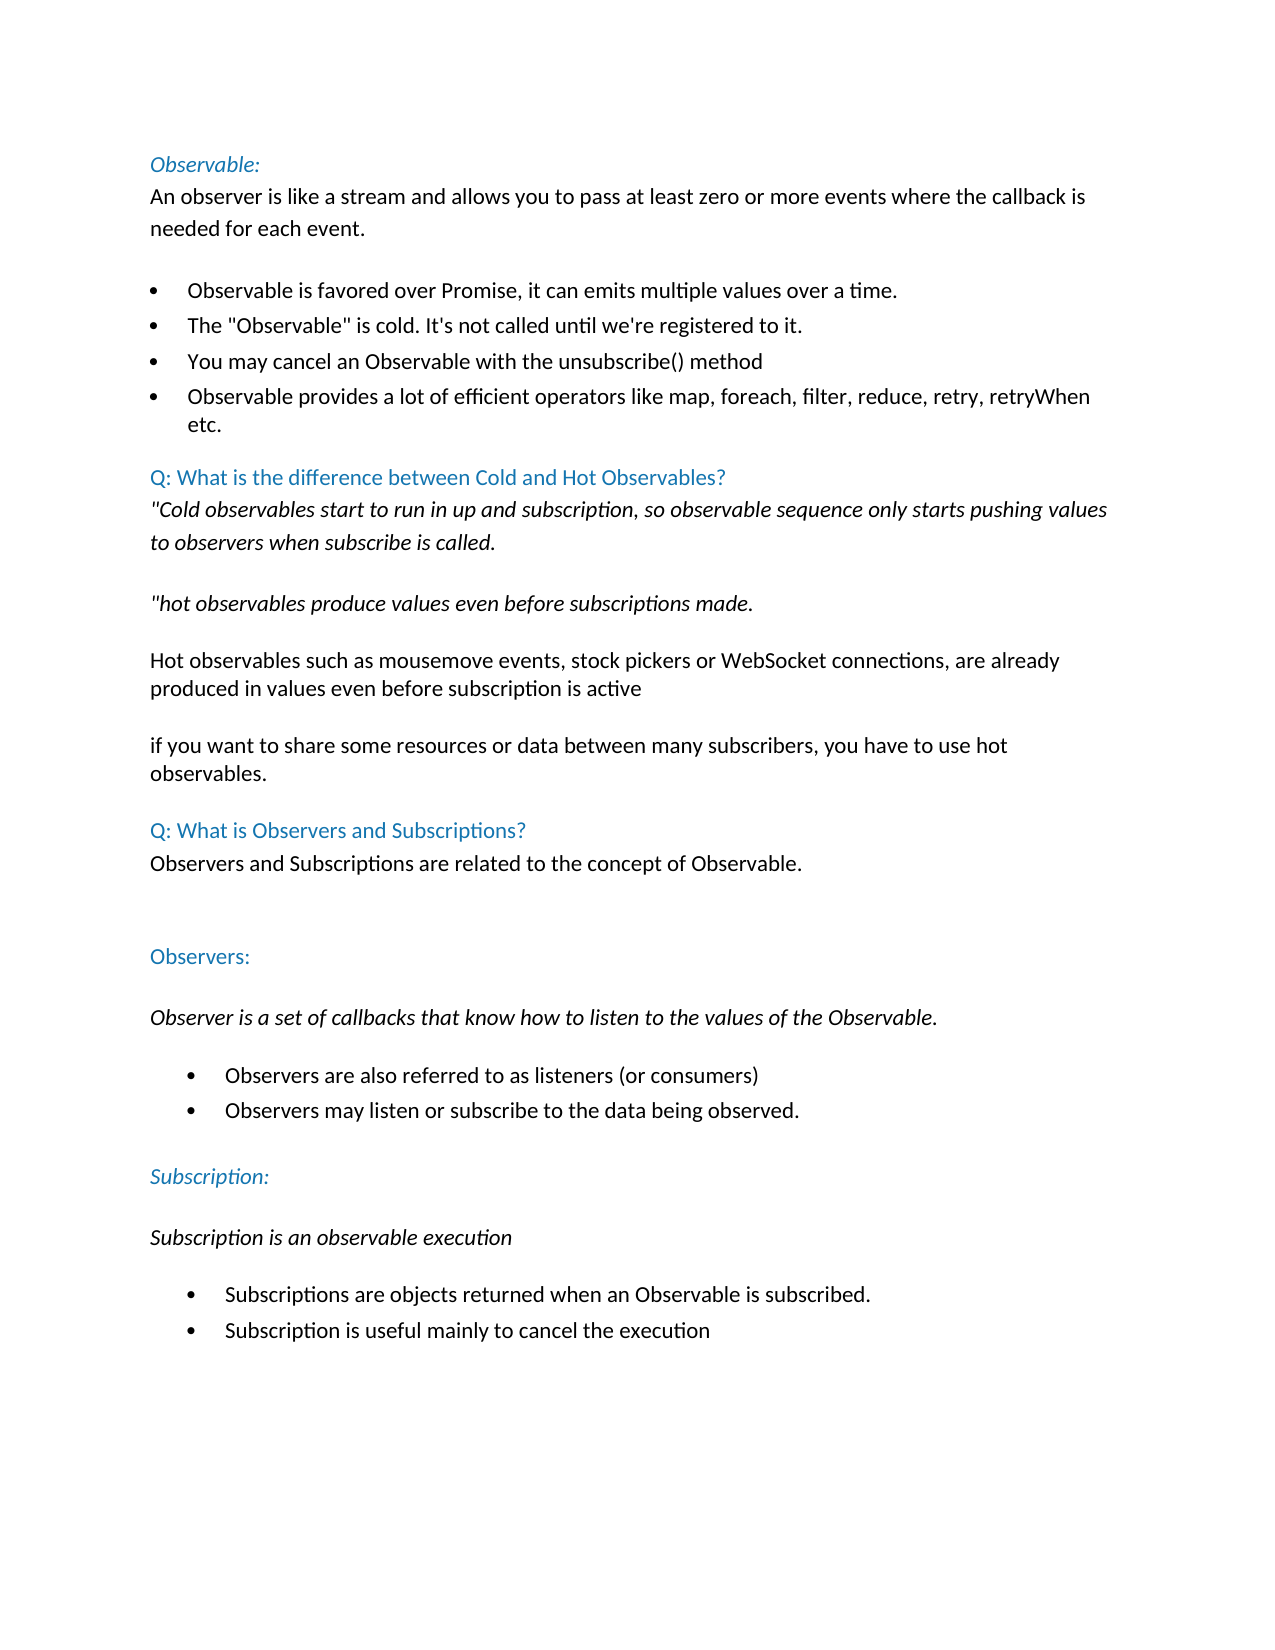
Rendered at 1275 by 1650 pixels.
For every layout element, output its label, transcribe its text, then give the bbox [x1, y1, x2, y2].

subtitle Observers: [150, 942, 1125, 970]
text Observer is a set of callbacks that know how to listen to the values of the Observable. [150, 1003, 1125, 1032]
subtitle Q: What is the difference between Cold and Hot Observables? "Cold observables start to run in up and subscription, so observable sequence only starts pushing values to observers when subscribe is called. [150, 463, 1125, 556]
text Hot observables such as mousemove events, stock pickers or WebSocket connections, are already produced in values even before subscription is active [150, 646, 1125, 702]
list You may cancel an Observable with the unsubscribe() method [150, 347, 1125, 375]
list Subscriptions are objects returned when an Observable is subscribed. [187, 1280, 1125, 1308]
subtitle Q: What is Observers and Subscriptions? Observers and Subscriptions are related to the concept of Observable. [150, 817, 1125, 913]
list Observers may listen or subscribe to the data being observed. [187, 1096, 1125, 1124]
text Subscription is an observable execution [150, 1223, 1125, 1251]
text An observer is like a stream and allows you to pass at least zero or more events where the callback is needed for each event. [150, 182, 1125, 242]
list Observable provides a lot of efficient operators like map, foreach, filter, reduce, retry, retryWhen etc. [150, 382, 1125, 438]
list Subscription is useful mainly to cancel the execution [187, 1316, 1125, 1344]
subtitle Subscription: [150, 1162, 1125, 1190]
subtitle Observable: [150, 150, 1125, 178]
list Observable is favored over Promise, it can emits multiple values over a time. [150, 276, 1125, 304]
text if you want to share some resources or data between many subscribers, you have to use hot observables. [150, 731, 1125, 787]
list Observers are also referred to as listeners (or consumers) [187, 1061, 1125, 1089]
text "hot observables produce values even before subscriptions made. [150, 589, 1125, 617]
list The "Observable" is cold. It's not called until we're registered to it. [150, 311, 1125, 339]
